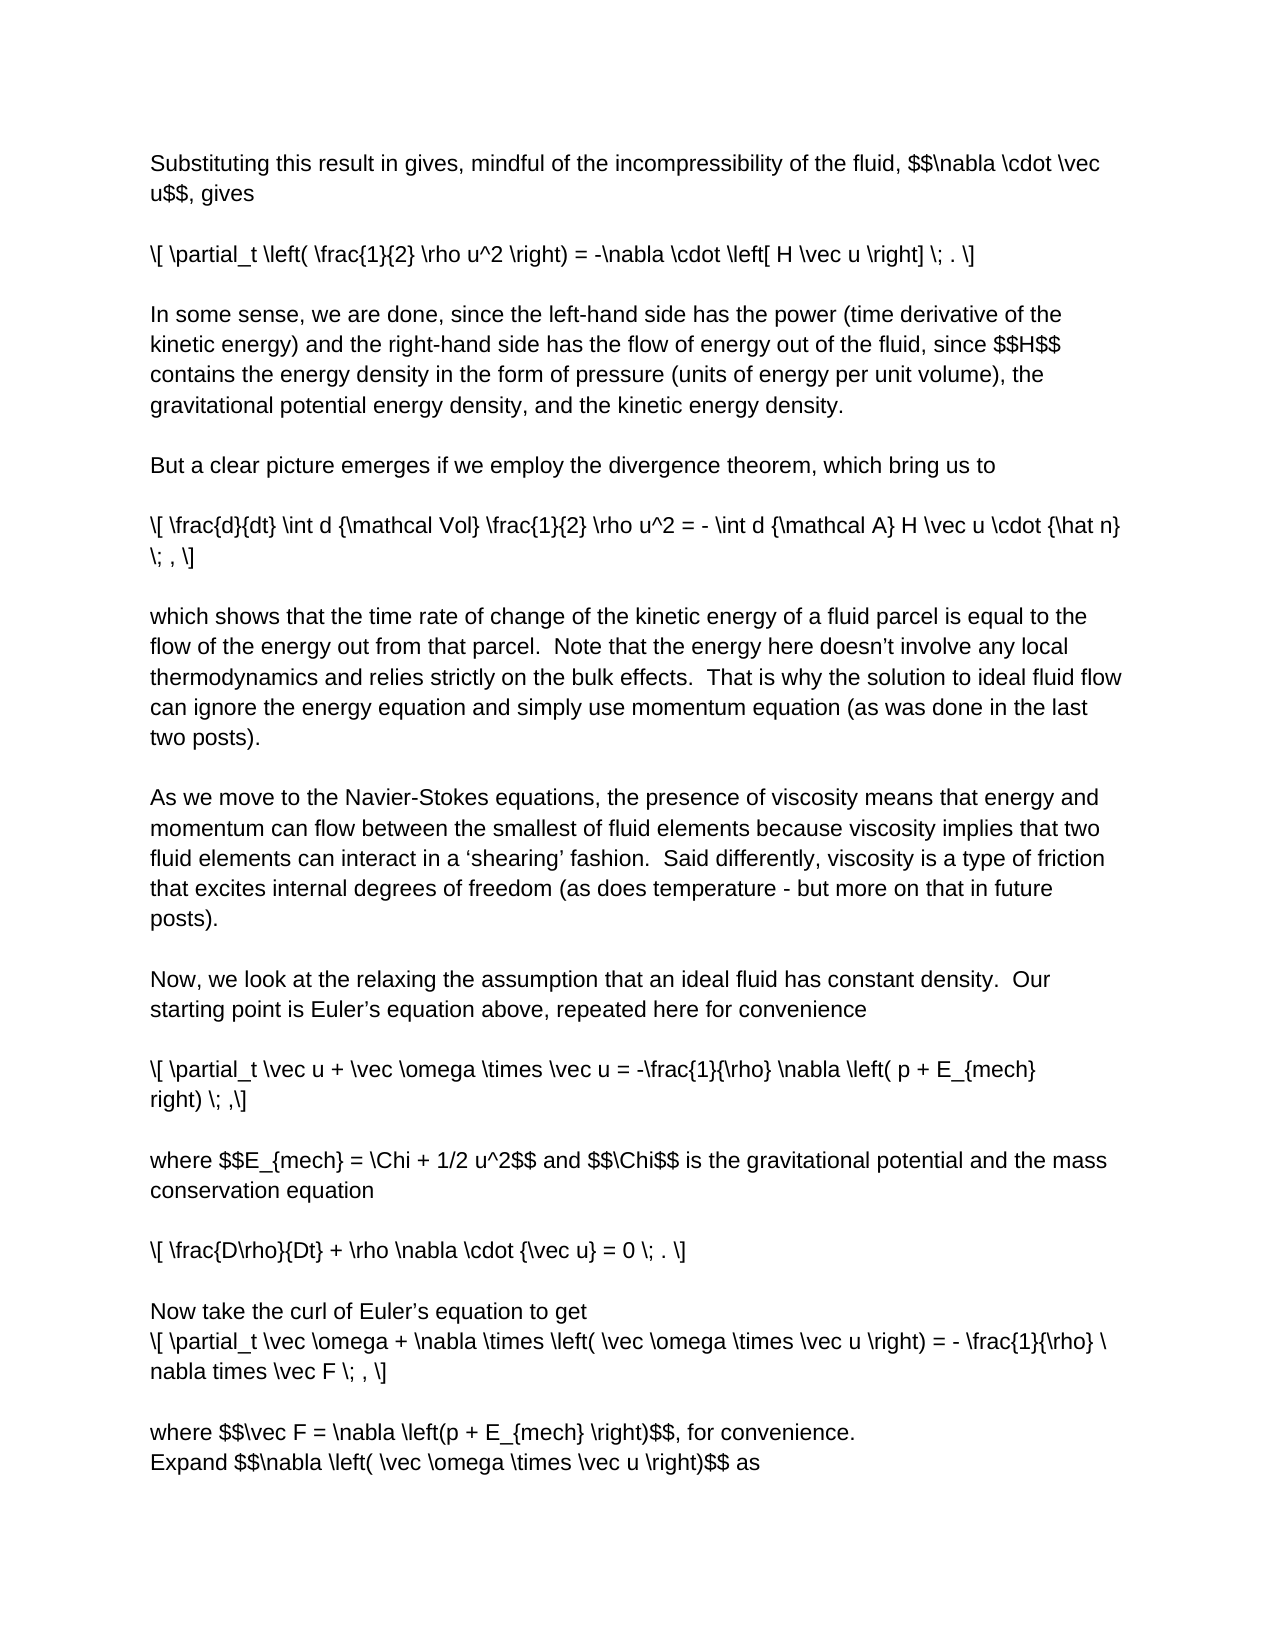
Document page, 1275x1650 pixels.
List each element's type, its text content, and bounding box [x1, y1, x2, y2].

text \[ \frac{d}{dt} \int d {\mathcal Vol} \frac{1}{2} \rho u^2 = - \int d {\mathcal A} H \vec u \cdot {\hat n} \; , \] [150, 512, 1125, 569]
text which shows that the time rate of change of the kinetic energy of a fluid parcel is equal to the flow of the energy out from that parcel. Note that the energy here doesn’t involve any local thermodynamics and relies strictly on the bulk effects. That is why the solution to ideal fluid flow can ignore the energy equation and simply use momentum equation (as was done in the last two posts). [150, 603, 1125, 750]
text where $$E_{mech} = \Chi + 1/2 u^2$$ and $$\Chi$$ is the gravitational potential and the mass conservation equation [150, 1147, 1125, 1203]
text Now take the curl of Euler’s equation to get [150, 1298, 1125, 1324]
text \[ \partial_t \vec \omega + \nabla \times \left( \vec \omega \times \vec u \right) = - \frac{1}{\rho} \nabla times \vec F \; , \] [150, 1328, 1125, 1385]
text \[ \frac{D\rho}{Dt} + \rho \nabla \cdot {\vec u} = 0 \; . \] [150, 1237, 1125, 1264]
text Expand $$\nabla \left( \vec \omega \times \vec u \right)$$ as [150, 1449, 1125, 1475]
text \[ \partial_t \vec u + \vec \omega \times \vec u = -\frac{1}{\rho} \nabla \left( p + E_{mech} right) \; ,\] [150, 1056, 1125, 1113]
text In some sense, we are done, since the left-hand side has the power (time derivative of the kinetic energy) and the right-hand side has the flow of energy out of the fluid, since $$H$$ contains the energy density in the form of pressure (units of energy per unit volume), the gravitational potential energy density, and the kinetic energy density. [150, 301, 1125, 418]
text Now, we look at the relaxing the assumption that an ideal fluid has constant density. Our starting point is Euler’s equation above, repeated here for convenience [150, 966, 1125, 1022]
text As we move to the Navier-Stokes equations, the presence of viscosity means that energy and momentum can flow between the smallest of fluid elements because viscosity implies that two fluid elements can interact in a ‘shearing’ fashion. Said differently, viscosity is a type of friction that excites internal degrees of freedom (as does temperature - but more on that in future posts). [150, 784, 1125, 932]
text \[ \partial_t \left( \frac{1}{2} \rho u^2 \right) = -\nabla \cdot \left[ H \vec u \right] \; . \] [150, 241, 1125, 267]
text where $$\vec F = \nabla \left(p + E_{mech} \right)$$, for convenience. [150, 1419, 1125, 1445]
text Substituting this result in gives, mindful of the incompressibility of the fluid, $$\nabla \cdot \vec u$$, gives [150, 150, 1125, 207]
text But a clear picture emerges if we employ the divergence theorem, which bring us to [150, 452, 1125, 478]
